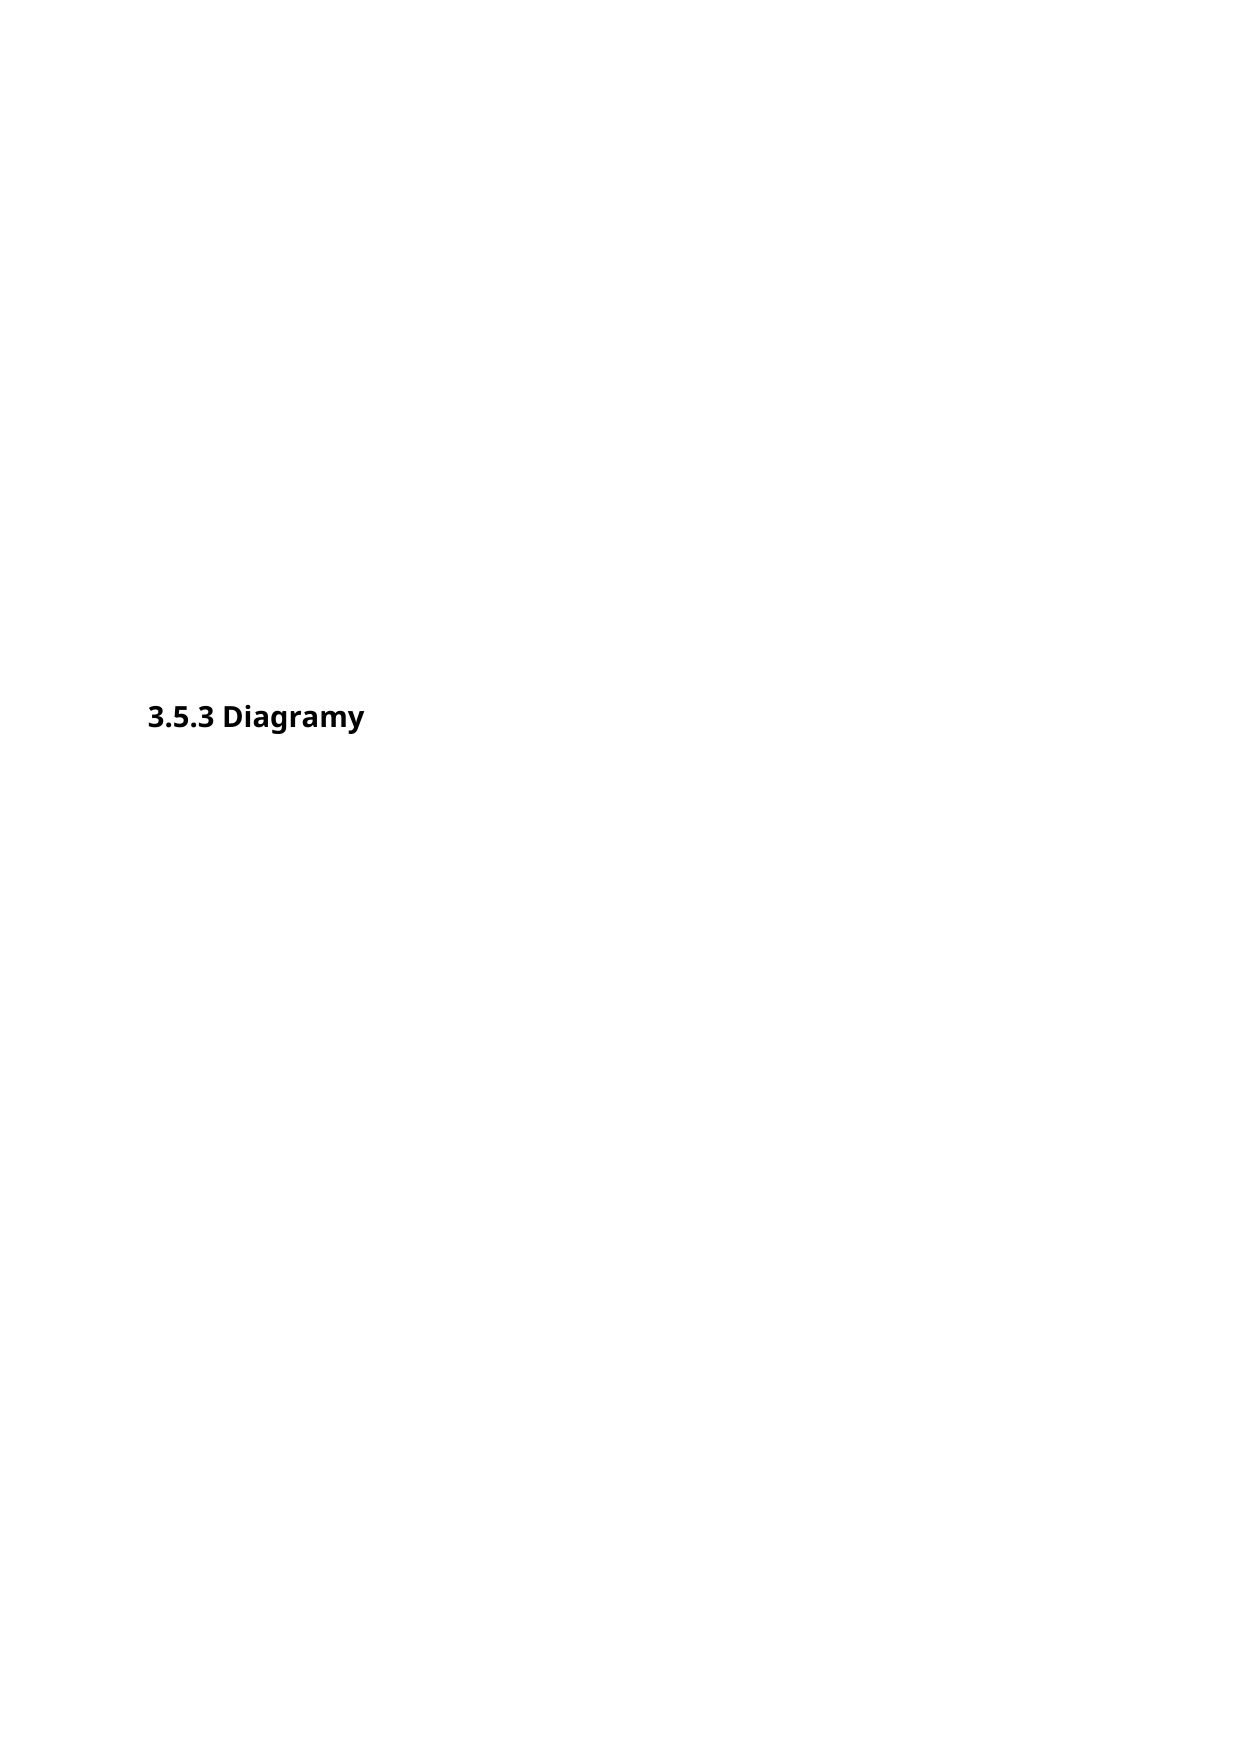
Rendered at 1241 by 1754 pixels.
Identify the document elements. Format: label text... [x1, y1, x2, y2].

subtitle 3.5.3 Diagramy [148, 697, 1018, 736]
